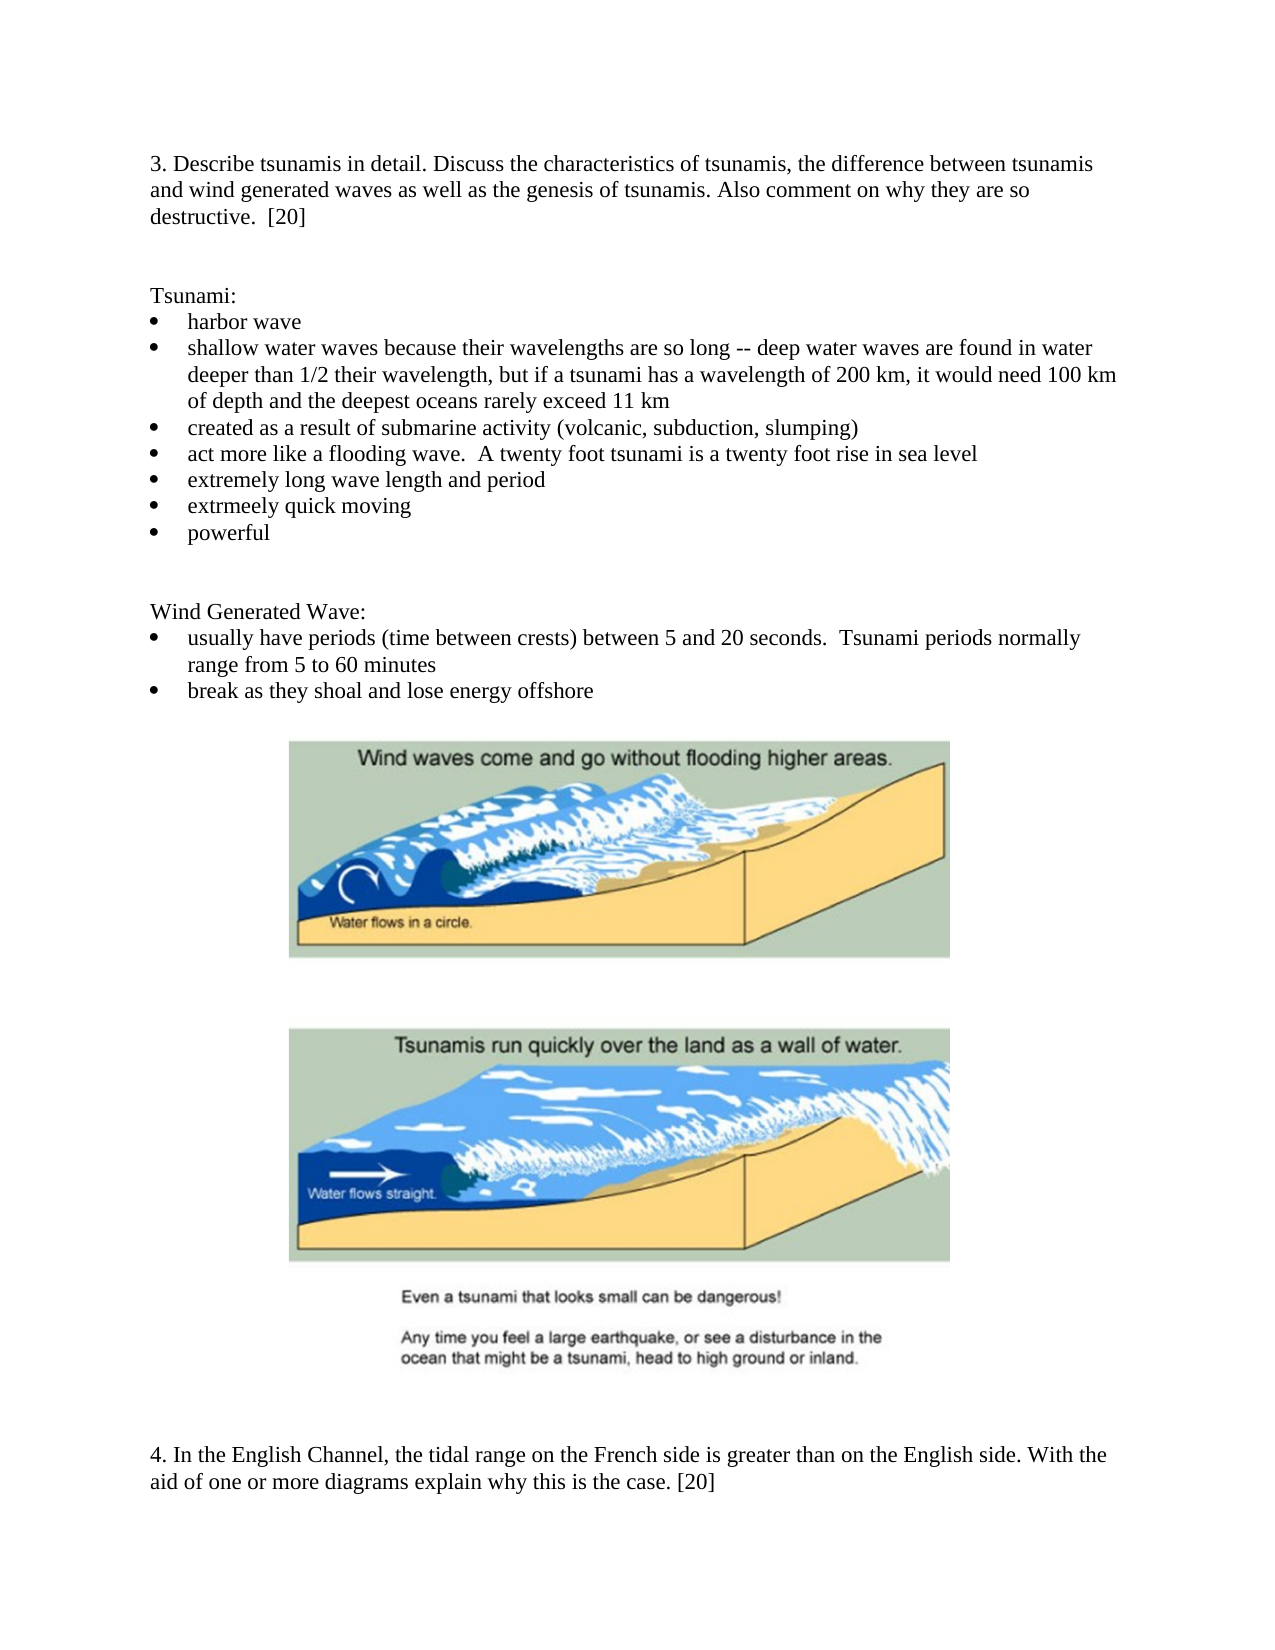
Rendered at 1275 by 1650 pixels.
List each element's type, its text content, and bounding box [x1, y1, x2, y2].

list act more like a flooding wave. A twenty foot tsunami is a twenty foot rise in sea level [150, 440, 1125, 466]
list extrmeely quick moving [150, 493, 1125, 519]
list harbor wave [150, 308, 1125, 334]
text Tsunami: [150, 282, 1125, 308]
list usually have periods (time between crests) between 5 and 20 seconds. Tsunami periods normally range from 5 to 60 minutes [150, 624, 1125, 677]
text Wind Generated Wave: [150, 598, 1125, 624]
list extremely long wave length and period [150, 466, 1125, 493]
picture [287, 731, 950, 1388]
list powerful [150, 519, 1125, 545]
list created as a result of submarine activity (volcanic, subduction, slumping) [150, 413, 1125, 440]
list break as they shoal and lose energy offshore [150, 677, 1125, 703]
text 3. Describe tsunamis in detail. Discuss the characteristics of tsunamis, the difference between tsunamis and wind generated waves as well as the genesis of tsunamis. Also comment on why they are so destructive. [20] [150, 150, 1125, 229]
text 4. In the English Channel, the tidal range on the French side is greater than on the English side. With the aid of one or more diagrams explain why this is the case. [20] [150, 1441, 1125, 1494]
list shallow water waves because their wavelengths are so long -- deep water waves are found in water deeper than 1/2 their wavelength, but if a tsunami has a wavelength of 200 km, it would need 100 km of depth and the deepest oceans rarely exceed 11 km [150, 334, 1125, 413]
